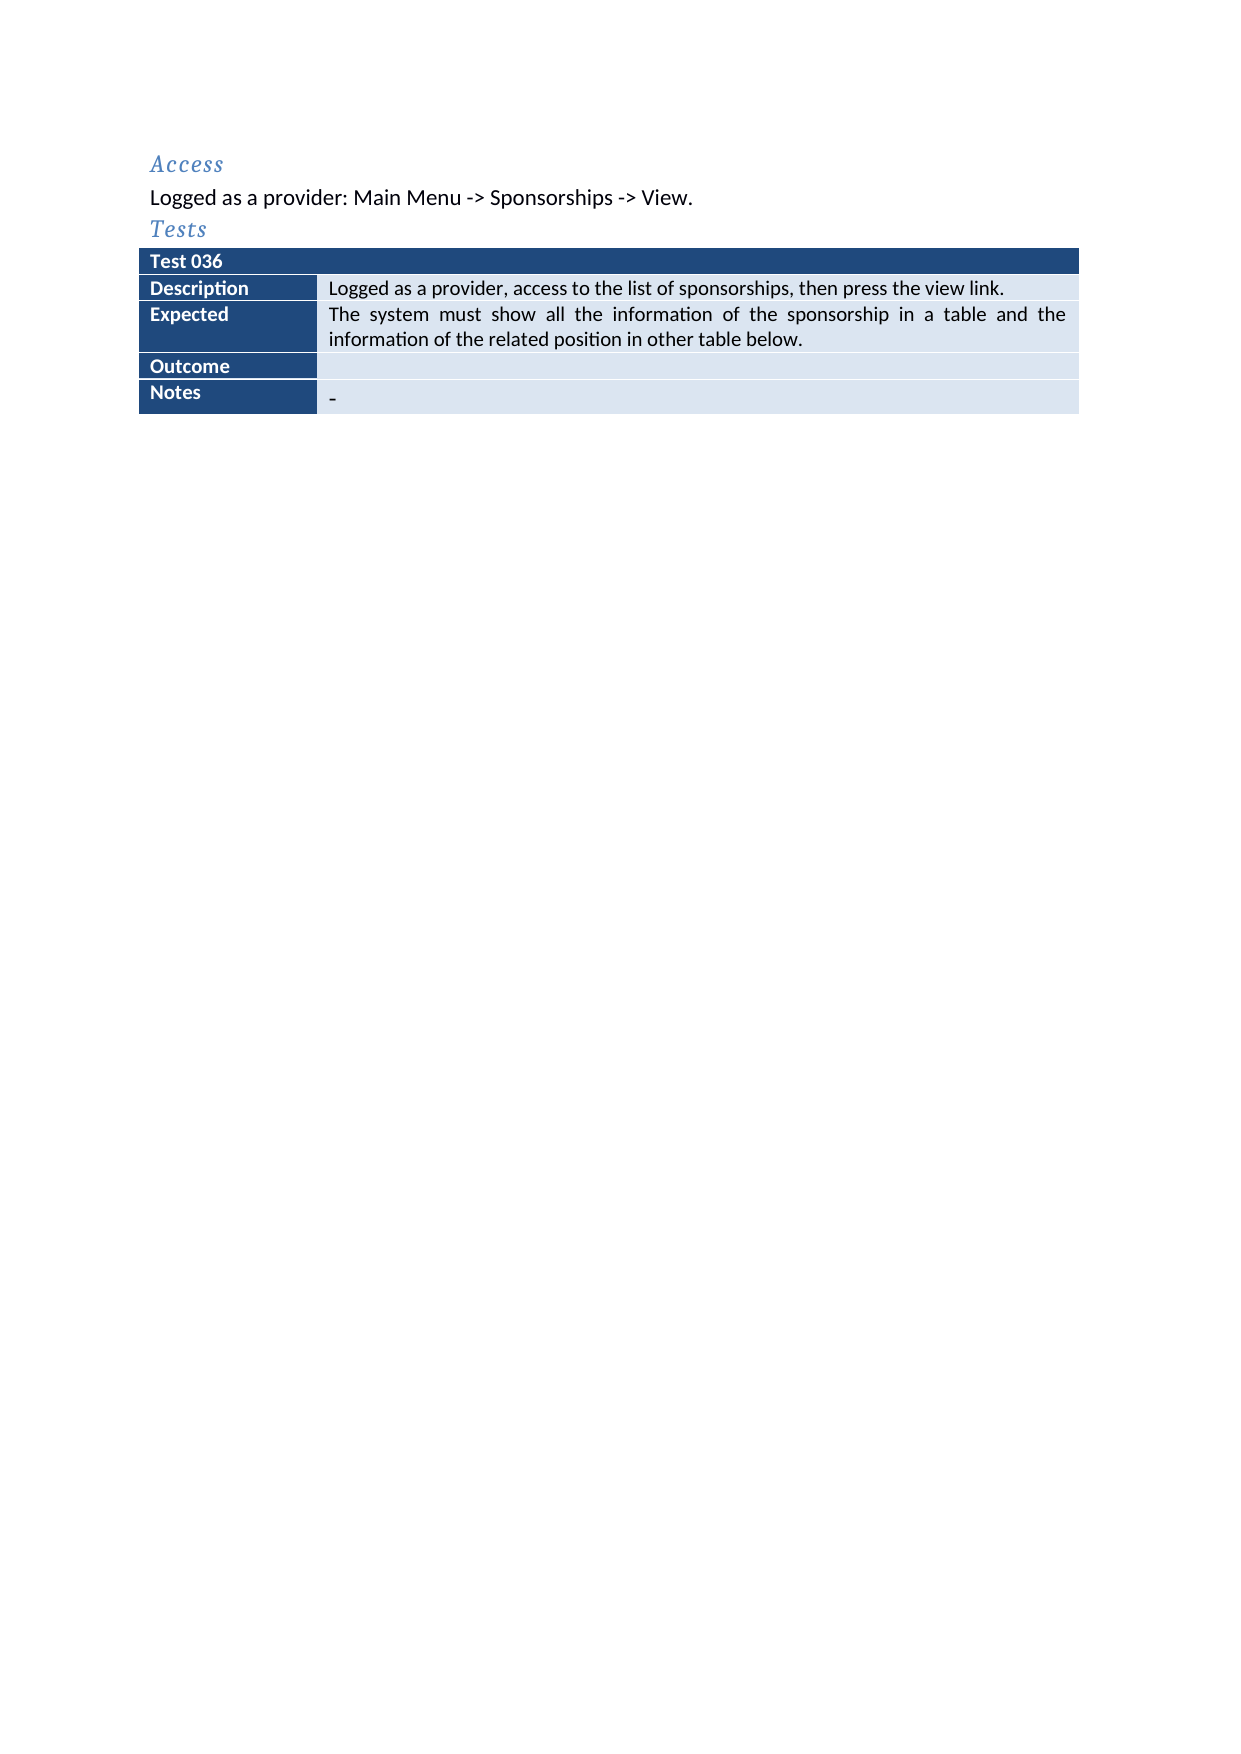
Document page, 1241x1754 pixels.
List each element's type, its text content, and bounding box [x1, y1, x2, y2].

table_cell Expected [139, 301, 317, 352]
table_cell Outcome [139, 353, 317, 378]
table_cell - [317, 380, 1079, 414]
table_cell Description [139, 275, 317, 300]
subtitle Tests [150, 215, 1090, 244]
table_cell [317, 353, 1079, 378]
text Logged as a provider: Main Menu -> Sponsorships -> View. [150, 183, 1090, 211]
table_cell The system must show all the information of the sponsorship in a table and the information of the related position in other table below. [317, 301, 1079, 352]
table_cell Notes [139, 380, 317, 414]
table_cell Logged as a provider, access to the list of sponsorships, then press the view link. [317, 275, 1079, 300]
table_header Test 036 [139, 248, 1079, 274]
subtitle Access [150, 150, 1090, 179]
